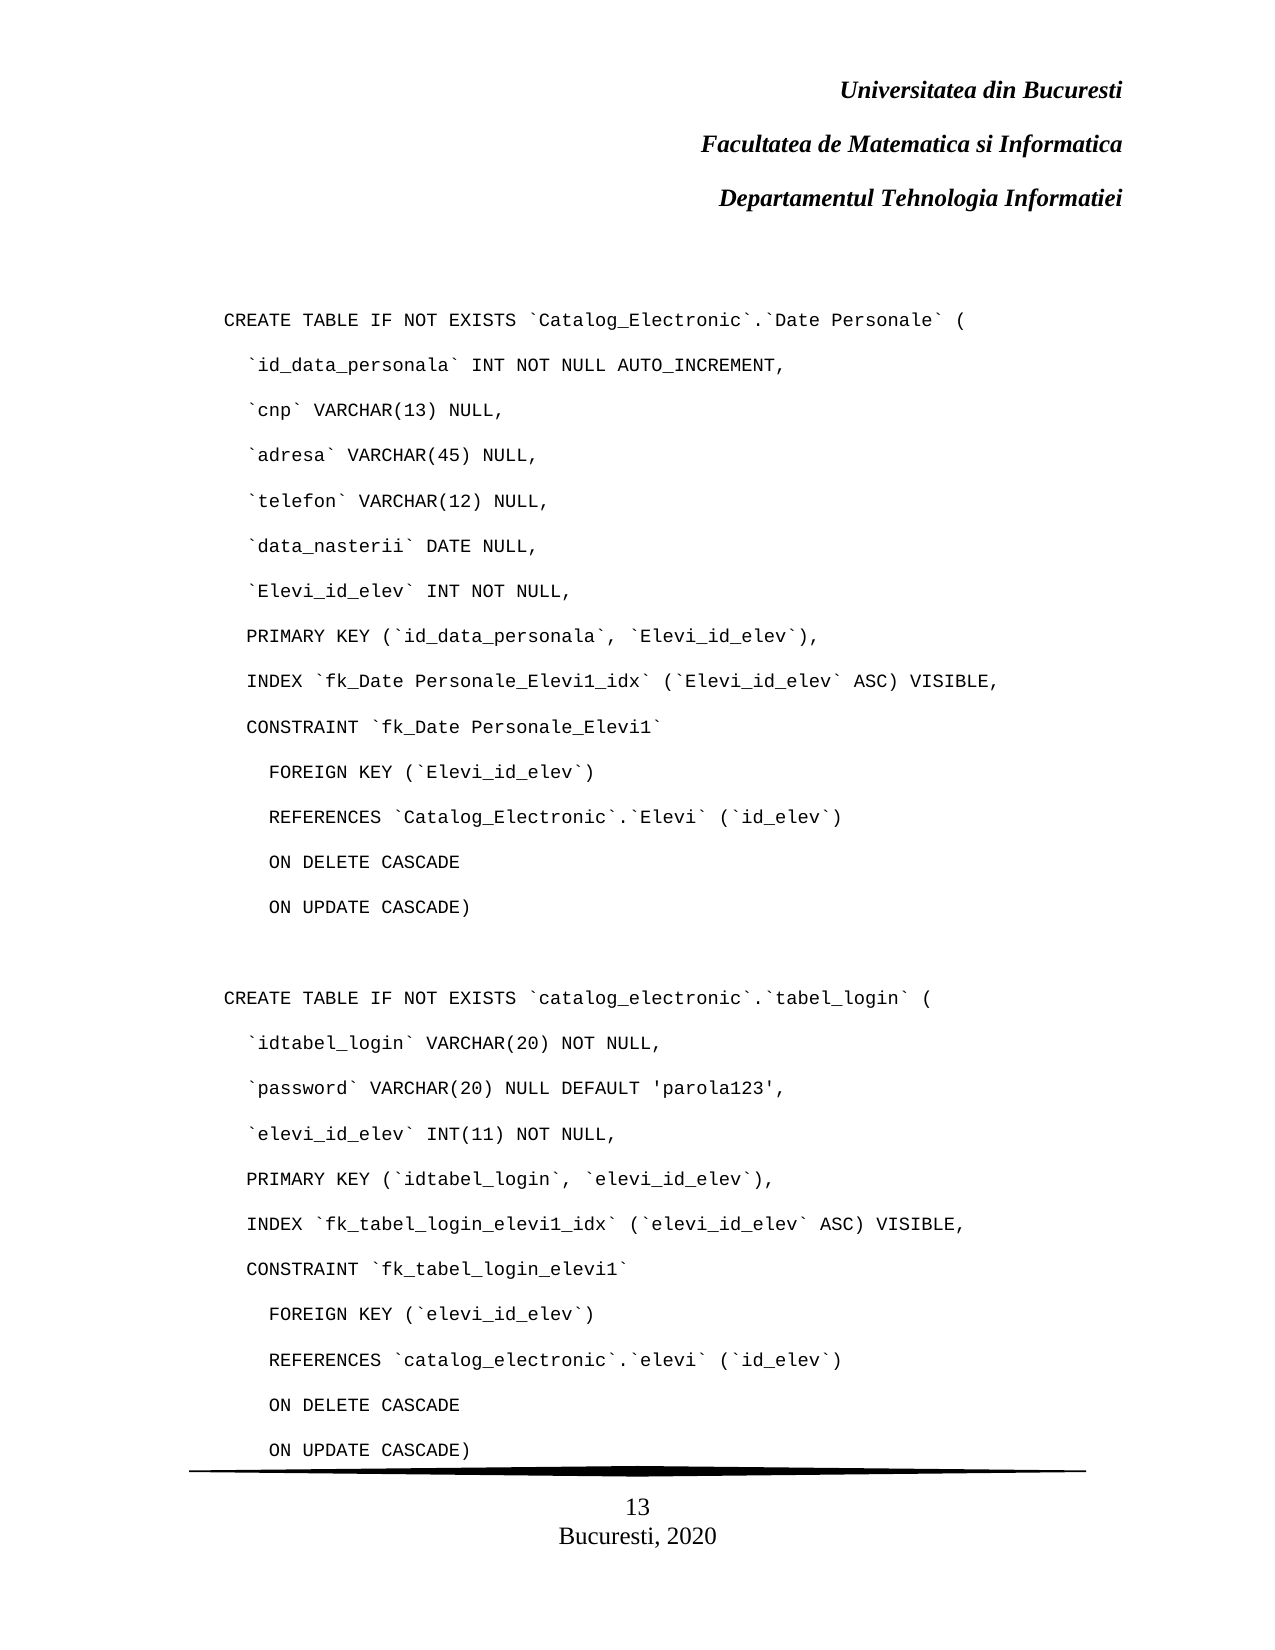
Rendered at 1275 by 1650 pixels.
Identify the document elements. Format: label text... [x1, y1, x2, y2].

text ON UPDATE CASCADE) [150, 898, 1125, 919]
text CONSTRAINT `fk_Date Personale_Elevi1` [150, 717, 1125, 739]
text ON DELETE CASCADE [150, 853, 1125, 874]
text ON UPDATE CASCADE) [150, 1441, 1125, 1462]
text FOREIGN KEY (`elevi_id_elev`) [150, 1305, 1125, 1326]
text INDEX `fk_tabel_login_elevi1_idx` (`elevi_id_elev` ASC) VISIBLE, [150, 1215, 1125, 1236]
text `id_data_personala` INT NOT NULL AUTO_INCREMENT, [150, 356, 1125, 377]
text `idtabel_login` VARCHAR(20) NOT NULL, [150, 1034, 1125, 1055]
text FOREIGN KEY (`Elevi_id_elev`) [150, 763, 1125, 784]
text CREATE TABLE IF NOT EXISTS `Catalog_Electronic`.`Date Personale` ( [150, 311, 1125, 332]
text `adresa` VARCHAR(45) NULL, [150, 446, 1125, 467]
text CREATE TABLE IF NOT EXISTS `catalog_electronic`.`tabel_login` ( [150, 989, 1125, 1010]
text CONSTRAINT `fk_tabel_login_elevi1` [150, 1260, 1125, 1281]
text ON DELETE CASCADE [150, 1396, 1125, 1417]
text `Elevi_id_elev` INT NOT NULL, [150, 582, 1125, 603]
text INDEX `fk_Date Personale_Elevi1_idx` (`Elevi_id_elev` ASC) VISIBLE, [150, 672, 1125, 693]
text `elevi_id_elev` INT(11) NOT NULL, [150, 1124, 1125, 1146]
text `data_nasterii` DATE NULL, [150, 537, 1125, 558]
text PRIMARY KEY (`id_data_personala`, `Elevi_id_elev`), [150, 627, 1125, 648]
text `password` VARCHAR(20) NULL DEFAULT 'parola123', [150, 1079, 1125, 1100]
text REFERENCES `catalog_electronic`.`elevi` (`id_elev`) [150, 1350, 1125, 1372]
text PRIMARY KEY (`idtabel_login`, `elevi_id_elev`), [150, 1169, 1125, 1191]
text `telefon` VARCHAR(12) NULL, [150, 491, 1125, 513]
text `cnp` VARCHAR(13) NULL, [150, 401, 1125, 422]
text REFERENCES `Catalog_Electronic`.`Elevi` (`id_elev`) [150, 808, 1125, 829]
